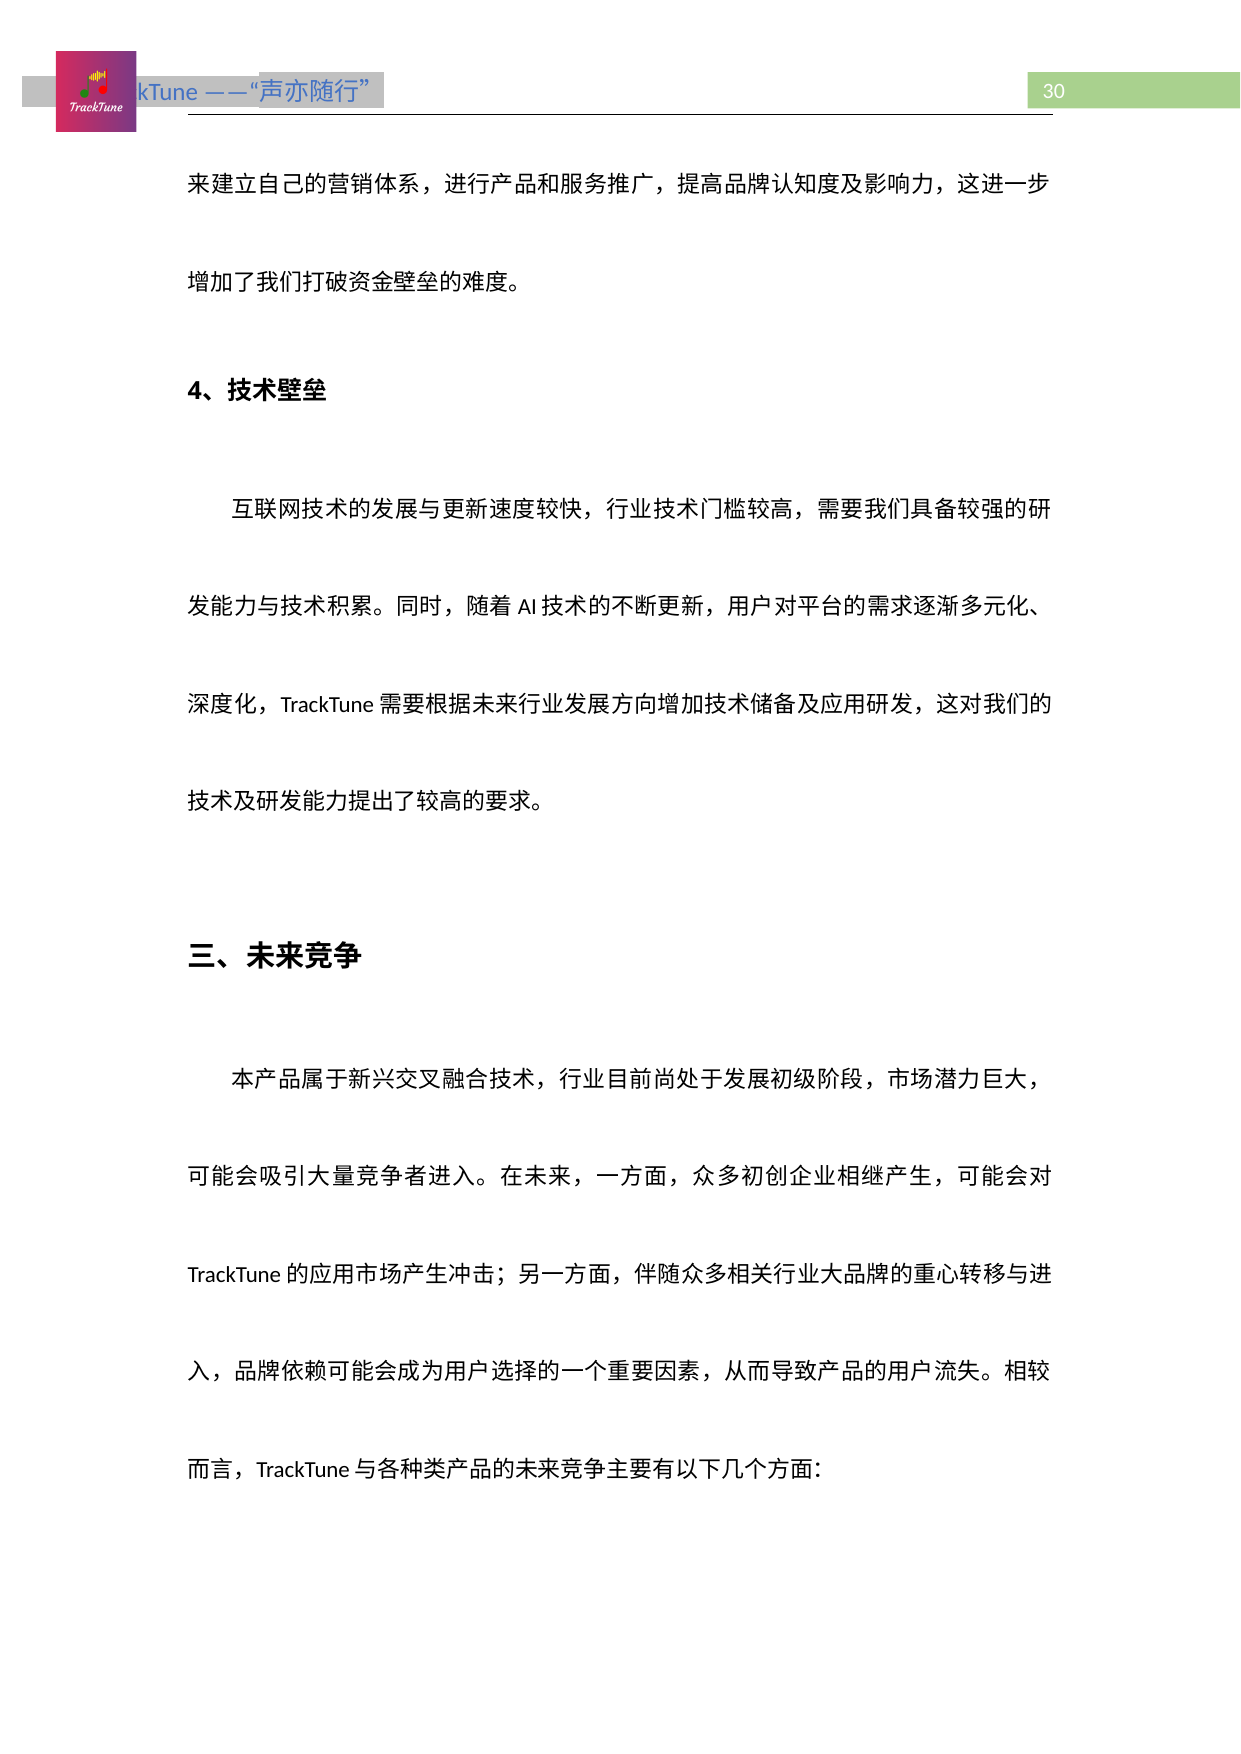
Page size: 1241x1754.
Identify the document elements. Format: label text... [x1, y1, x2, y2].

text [187, 150, 1053, 312]
text 本产品属于新兴交叉融合技术，行业目前尚处于发展初级阶段，市场潜力巨大，可能会吸引大量竞争者进入。在未来，一方面，众多初创企业相继产生，可能会对TrackTune的应用市场产生冲击；另一方面，伴随众多相关行业大品牌的重心转移与进入，品牌依赖可能会成为用户选择的一个重要因素，从而导致产品的用户流失。相较而言，TrackTune与各种类产品的未来竞争主要有以下几个方面： [187, 1044, 1053, 1499]
subtitle 三、未来竞争 [187, 922, 1053, 987]
picture [55, 51, 137, 132]
text 互联网技术的发展与更新速度较快，行业技术门槛较高，需要我们具备较强的研发能力与技术积累。同时，随着AI技术的不断更新，用户对平台的需求逐渐多元化、深度化，TrackTune需要根据未来行业发展方向增加技术储备及应用研发，这对我们的技术及研发能力提出了较高的要求。 [187, 475, 1053, 832]
subtitle 4、技术壁垒 [187, 356, 1053, 421]
